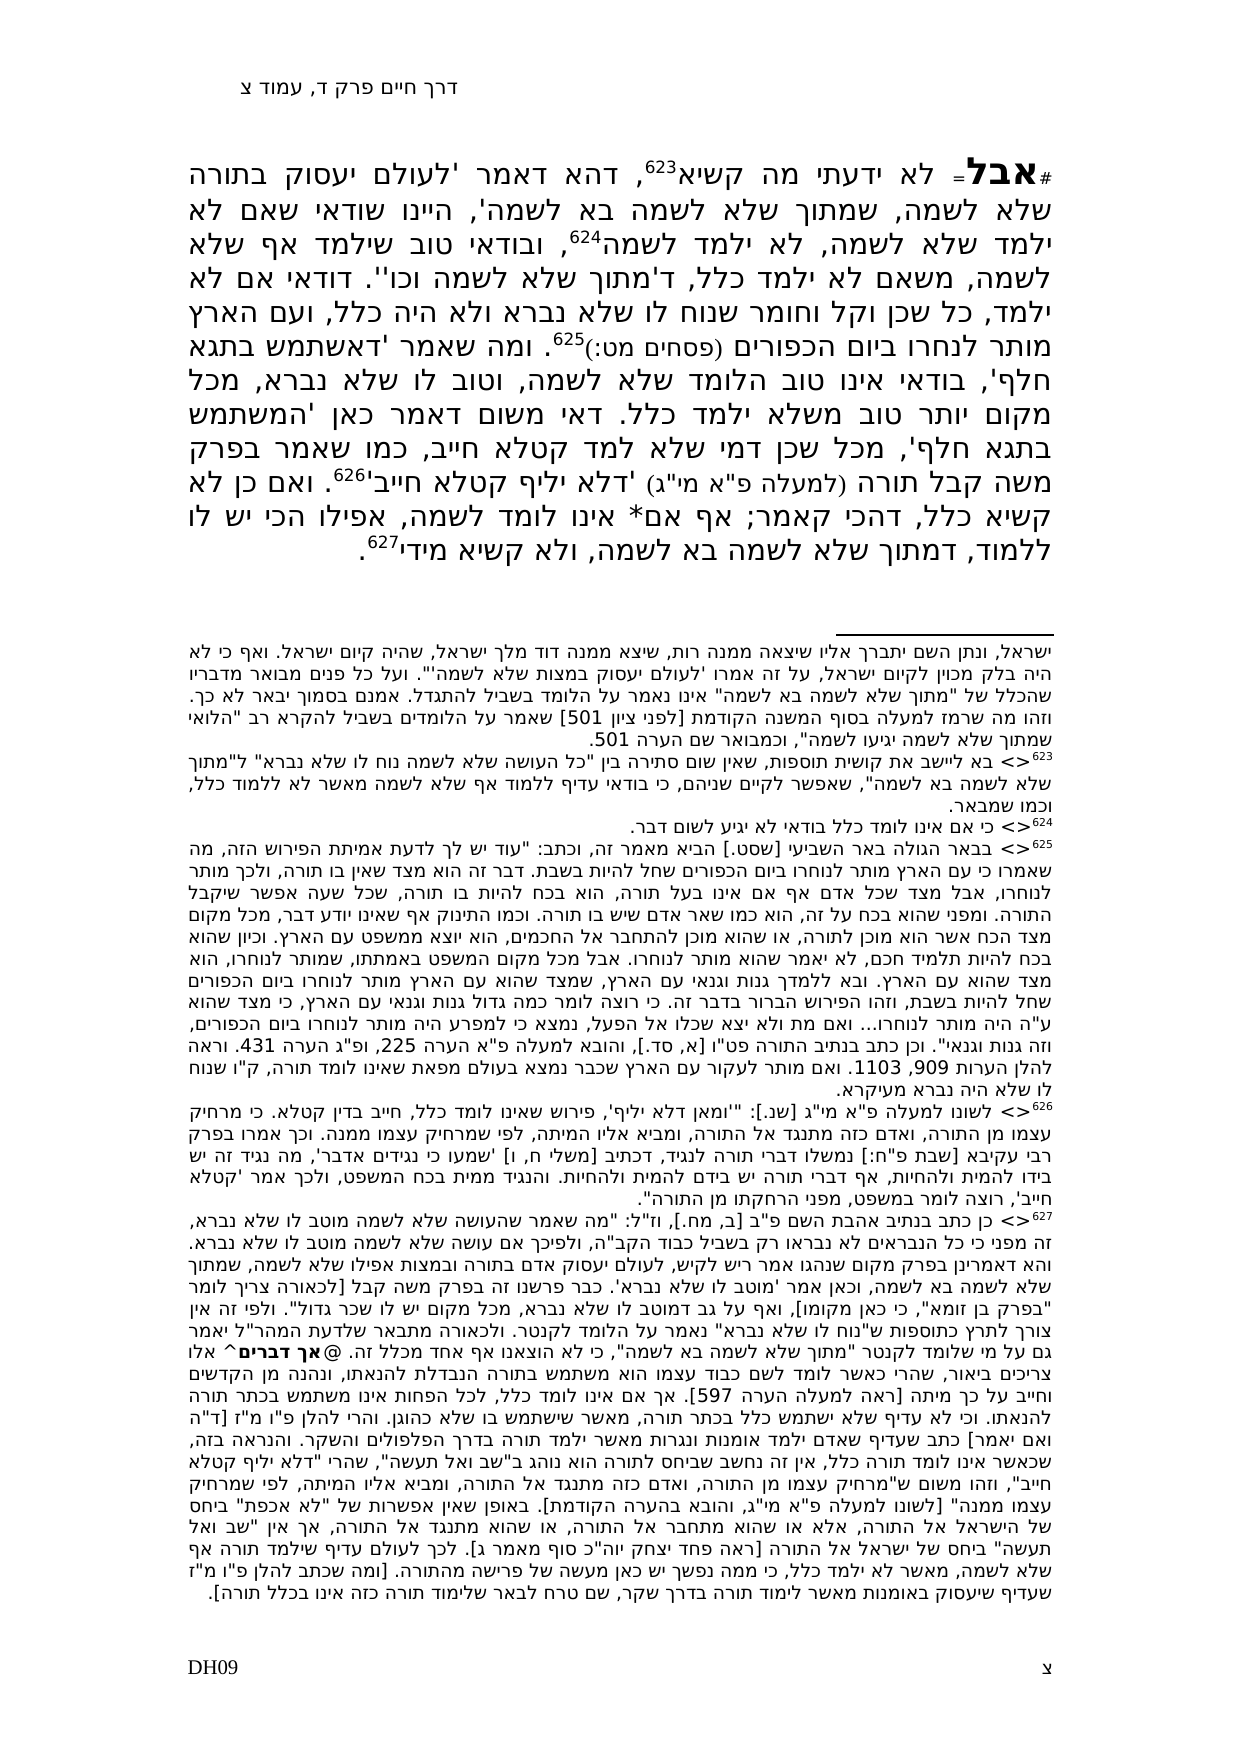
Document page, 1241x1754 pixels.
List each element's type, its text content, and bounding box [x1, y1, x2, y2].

text #אבל= לא ידעתי מה קשיא, דהא דאמר 'לעולם יעסוק בתורה שלא לשמה, שמתוך שלא לשמה בא לשמה', היינו שודאי שאם לא ילמד שלא לשמה, לא ילמד לשמה, ובודאי טוב שילמד אף שלא לשמה, משאם לא ילמד כלל, ד'מתוך שלא לשמה וכו''. דודאי אם לא ילמד, כל שכן וקל וחומר שנוח לו שלא נברא ולא היה כלל, ועם הארץ מותר לנחרו ביום הכפורים (פסחים מט:). ומה שאמר 'דאשתמש בתגא חלף', בודאי אינו טוב הלומד שלא לשמה, וטוב לו שלא נברא, מכל מקום יותר טוב משלא ילמד כלל. דאי משום דאמר כאן 'המשתמש בתגא חלף', מכל שכן דמי שלא למד קטלא חייב, כמו שאמר בפרק משה קבל תורה (למעלה פ"א מי"ג) 'דלא יליף קטלא חייב'. ואם כן לא קשיא כלל, דהכי קאמר; אף אם* אינו לומד לשמה, אפילו הכי יש לו ללמוד, דמתוך שלא לשמה בא לשמה, ולא קשיא מידי. [187, 150, 1053, 567]
